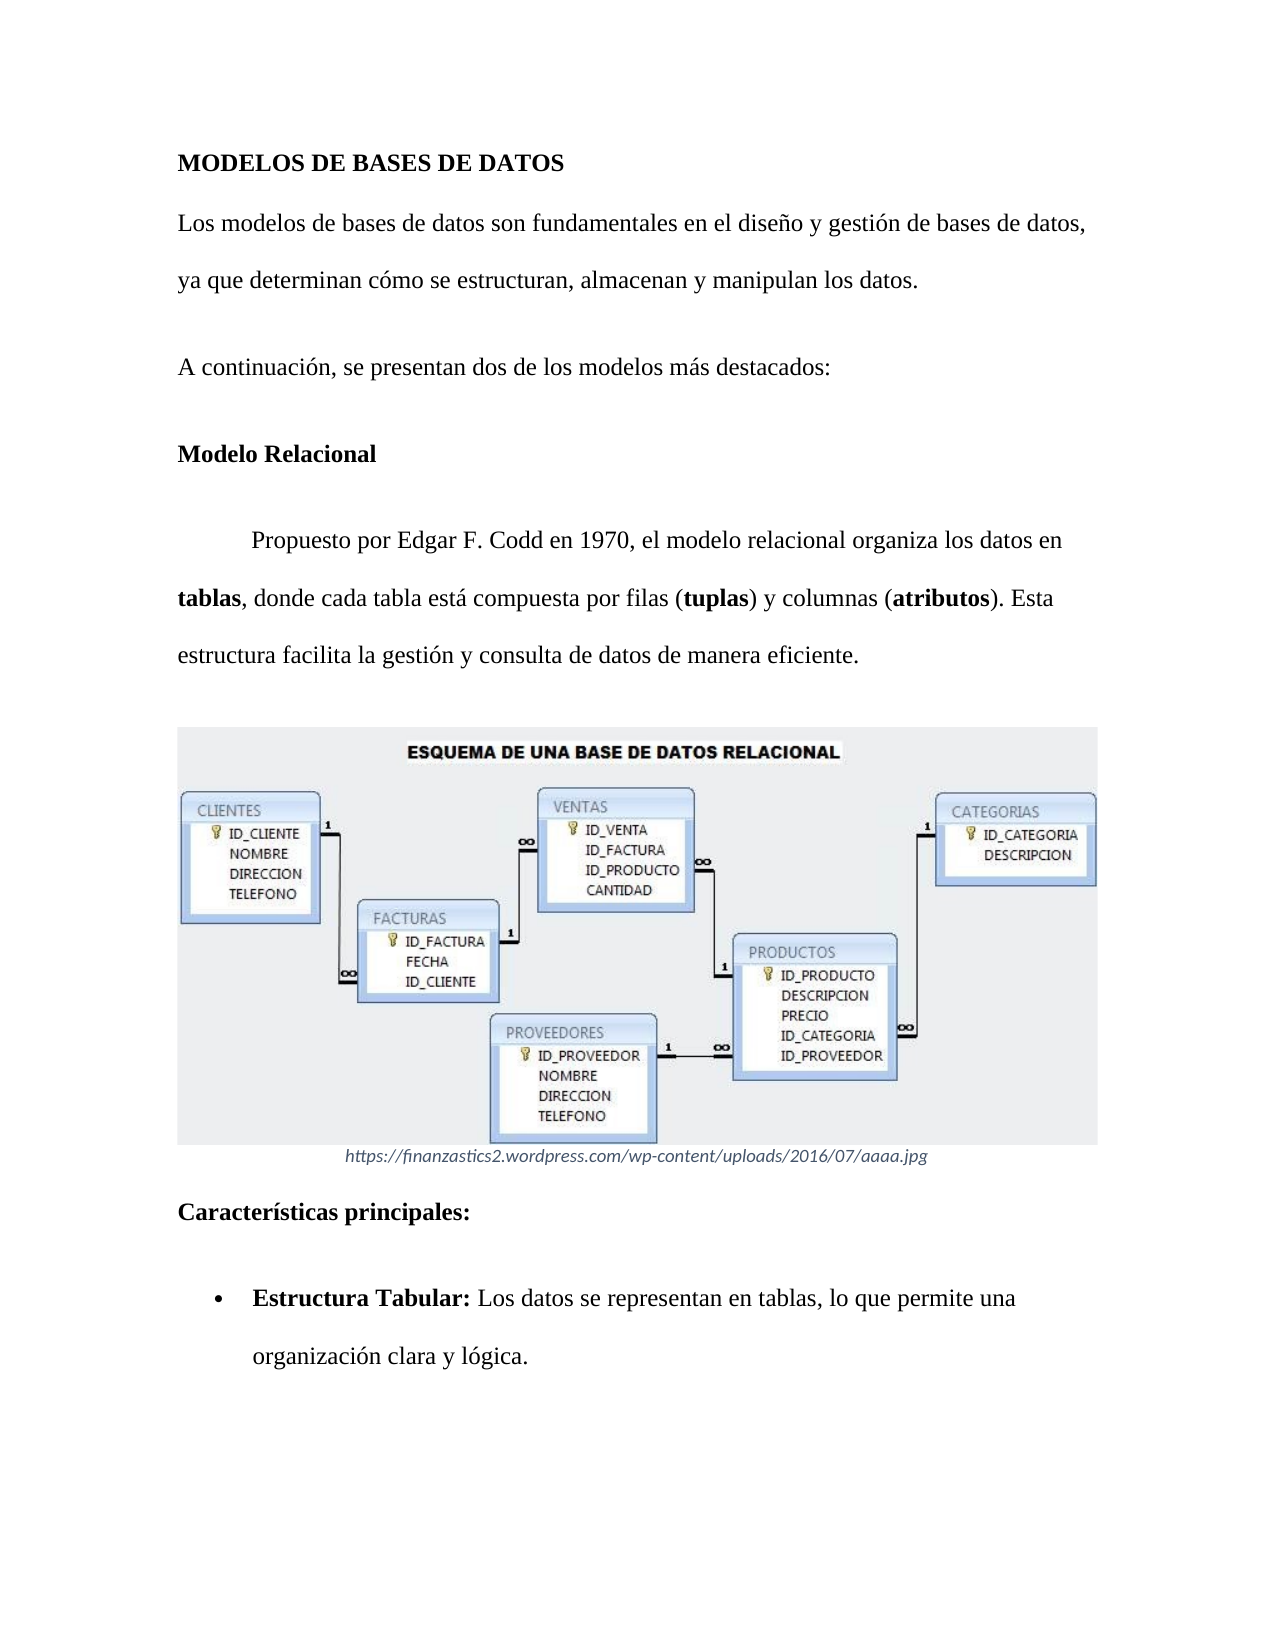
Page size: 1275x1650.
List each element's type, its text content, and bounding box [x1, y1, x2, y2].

text Características principales: [177, 1197, 1098, 1226]
text https://finanzastics2.wordpress.com/wp-content/uploads/2016/07/aaaa.jpg [177, 1145, 1098, 1168]
text Propuesto por Edgar F. Codd en 1970, el modelo relacional organiza los datos en tablas, donde cada tabla está compuesta por filas (tuplas) y columnas (atributos). Esta estructura facilita la gestión y consulta de datos de manera eficiente. [177, 525, 1098, 669]
picture [177, 727, 1098, 1145]
text A continuación, se presentan dos de los modelos más destacados: [177, 352, 1098, 381]
text Los modelos de bases de datos son fundamentales en el diseño y gestión de bases de datos, ya que determinan cómo se estructuran, almacenan y manipulan los datos. [177, 208, 1098, 294]
list Estructura Tabular: Los datos se representan en tablas, lo que permite una organización clara y lógica. [215, 1283, 1098, 1370]
text Modelo Relacional [177, 439, 1098, 467]
